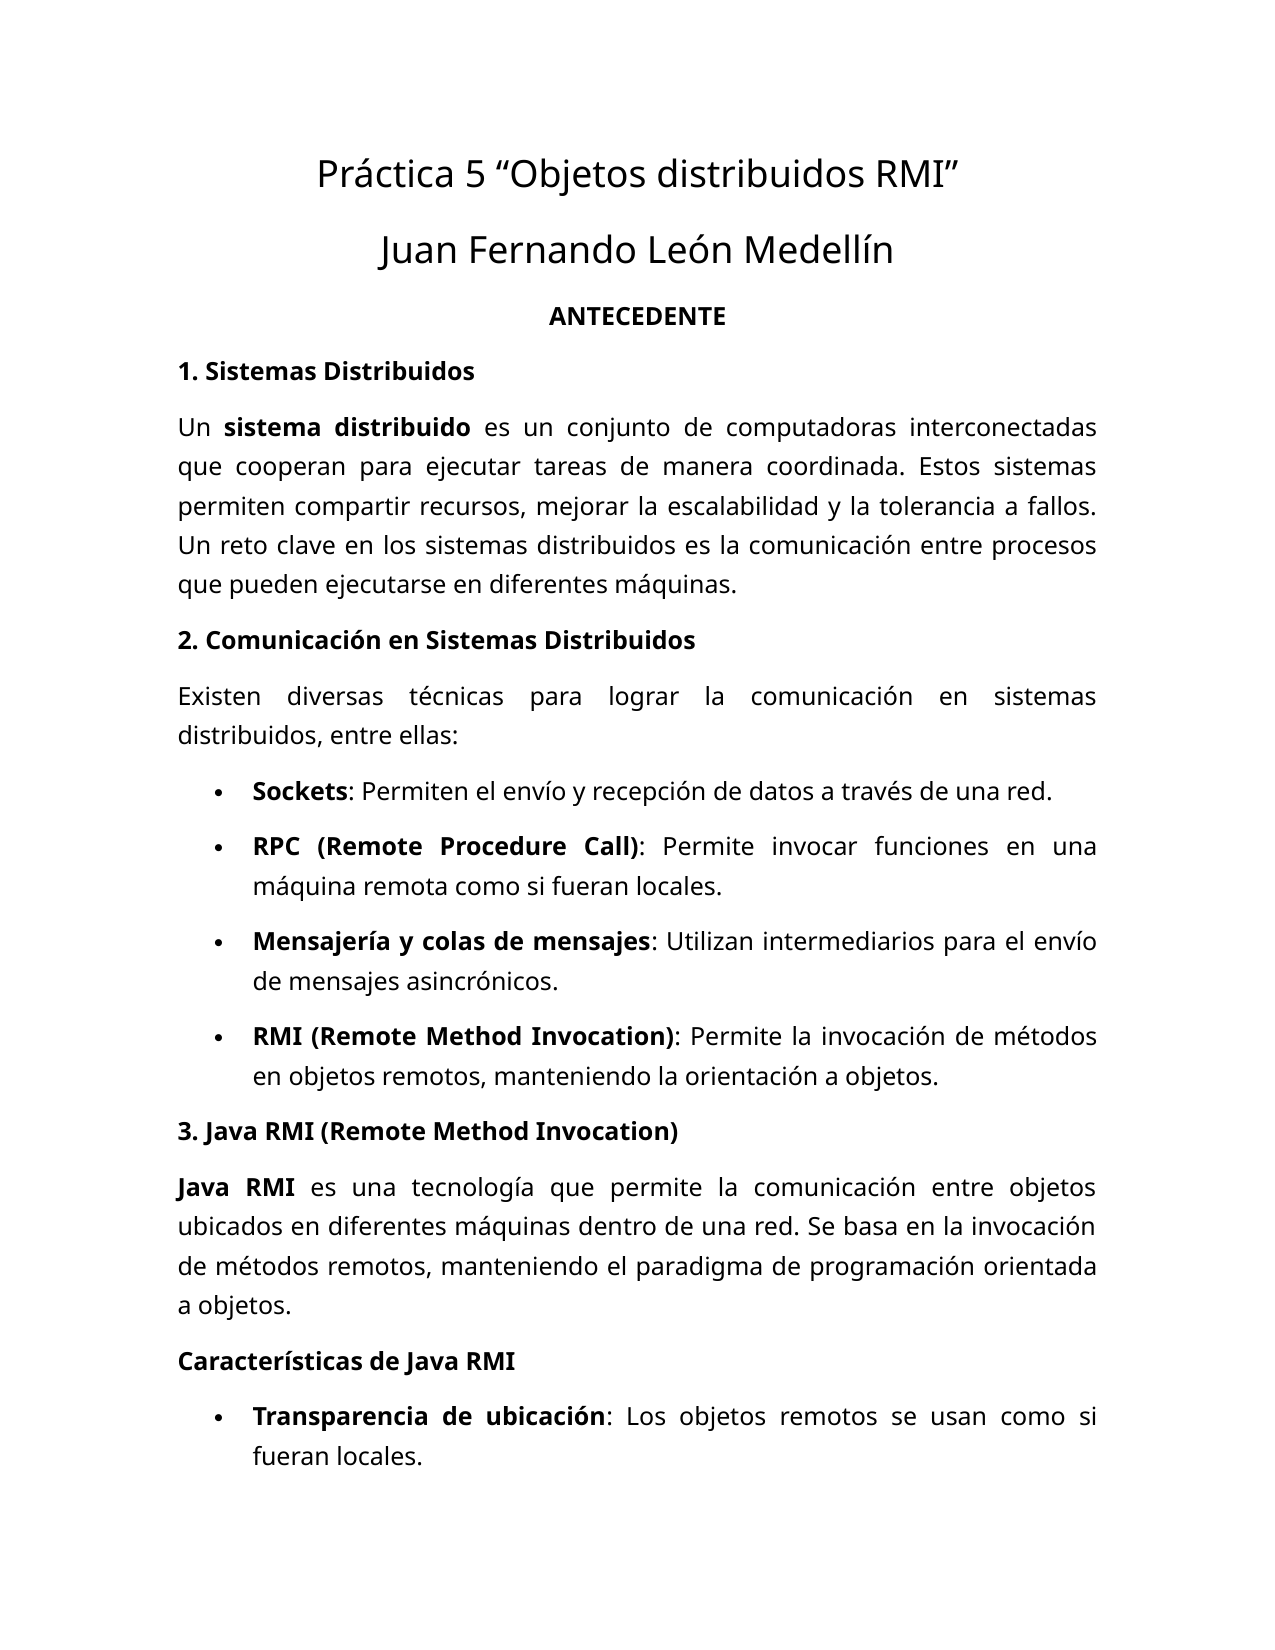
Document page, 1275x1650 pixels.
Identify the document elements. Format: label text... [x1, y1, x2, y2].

list Mensajería y colas de mensajes: Utilizan intermediarios para el envío de mensajes asincrónicos. [215, 924, 1098, 997]
list Sockets: Permiten el envío y recepción de datos a través de una red. [215, 773, 1098, 807]
text Existen diversas técnicas para lograr la comunicación en sistemas distribuidos, entre ellas: [177, 678, 1098, 751]
text Práctica 5 “Objetos distribuidos RMI” [177, 148, 1098, 199]
text 1. Sistemas Distribuidos [177, 354, 1098, 388]
text 2. Comunicación en Sistemas Distribuidos [177, 622, 1098, 656]
text Java RMI es una tecnología que permite la comunicación entre objetos ubicados en diferentes máquinas dentro de una red. Se basa en la invocación de métodos remotos, manteniendo el paradigma de programación orientada a objetos. [177, 1170, 1098, 1321]
text Juan Fernando León Medellín [177, 223, 1098, 274]
text Características de Java RMI [177, 1343, 1098, 1377]
text ANTECEDENTE [177, 298, 1098, 332]
list Transparencia de ubicación: Los objetos remotos se usan como si fueran locales. [215, 1399, 1098, 1472]
text 3. Java RMI (Remote Method Invocation) [177, 1114, 1098, 1148]
text Un sistema distribuido es un conjunto de computadoras interconectadas que cooperan para ejecutar tareas de manera coordinada. Estos sistemas permiten compartir recursos, mejorar la escalabilidad y la tolerancia a fallos. Un reto clave en los sistemas distribuidos es la comunicación entre procesos que pueden ejecutarse en diferentes máquinas. [177, 410, 1098, 601]
list RPC (Remote Procedure Call): Permite invocar funciones en una máquina remota como si fueran locales. [215, 829, 1098, 902]
list RMI (Remote Method Invocation): Permite la invocación de métodos en objetos remotos, manteniendo la orientación a objetos. [215, 1019, 1098, 1092]
